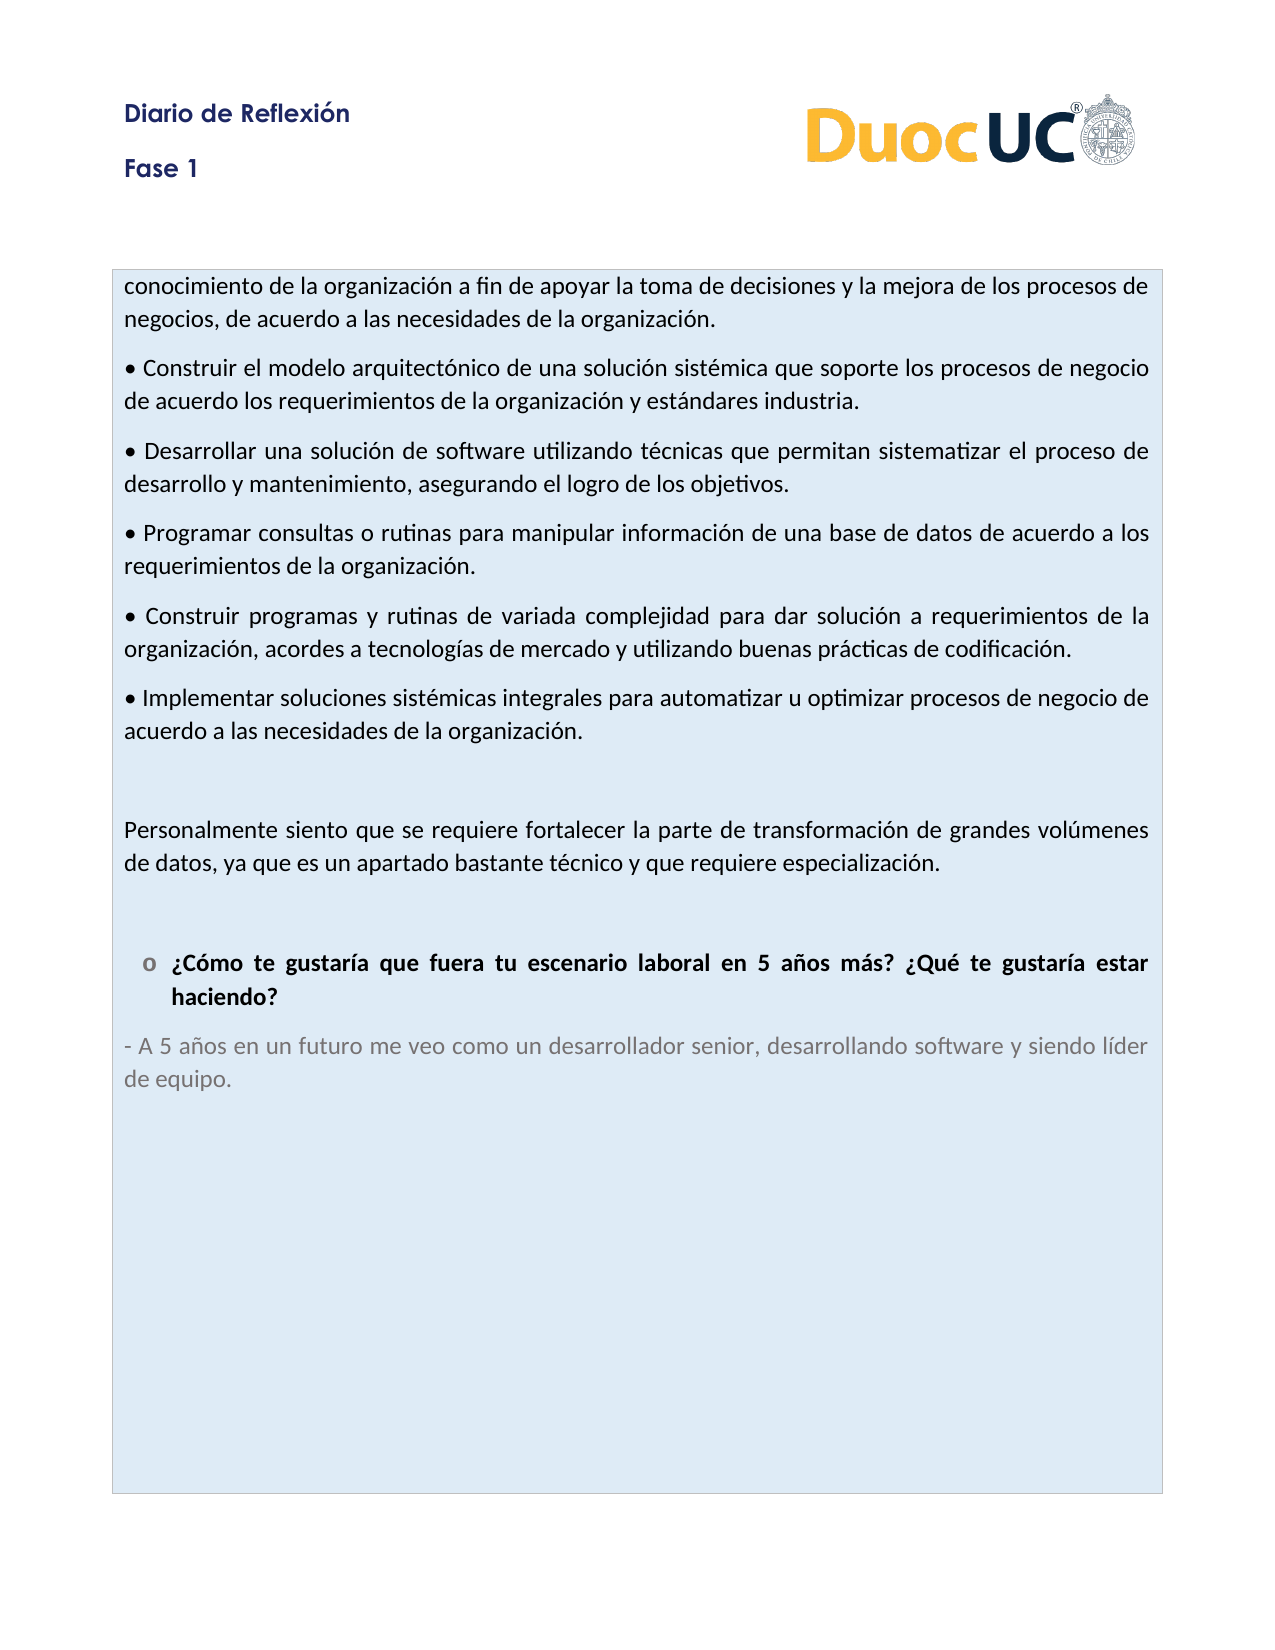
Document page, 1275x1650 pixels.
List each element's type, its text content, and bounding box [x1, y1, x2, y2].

picture [807, 94, 1135, 165]
